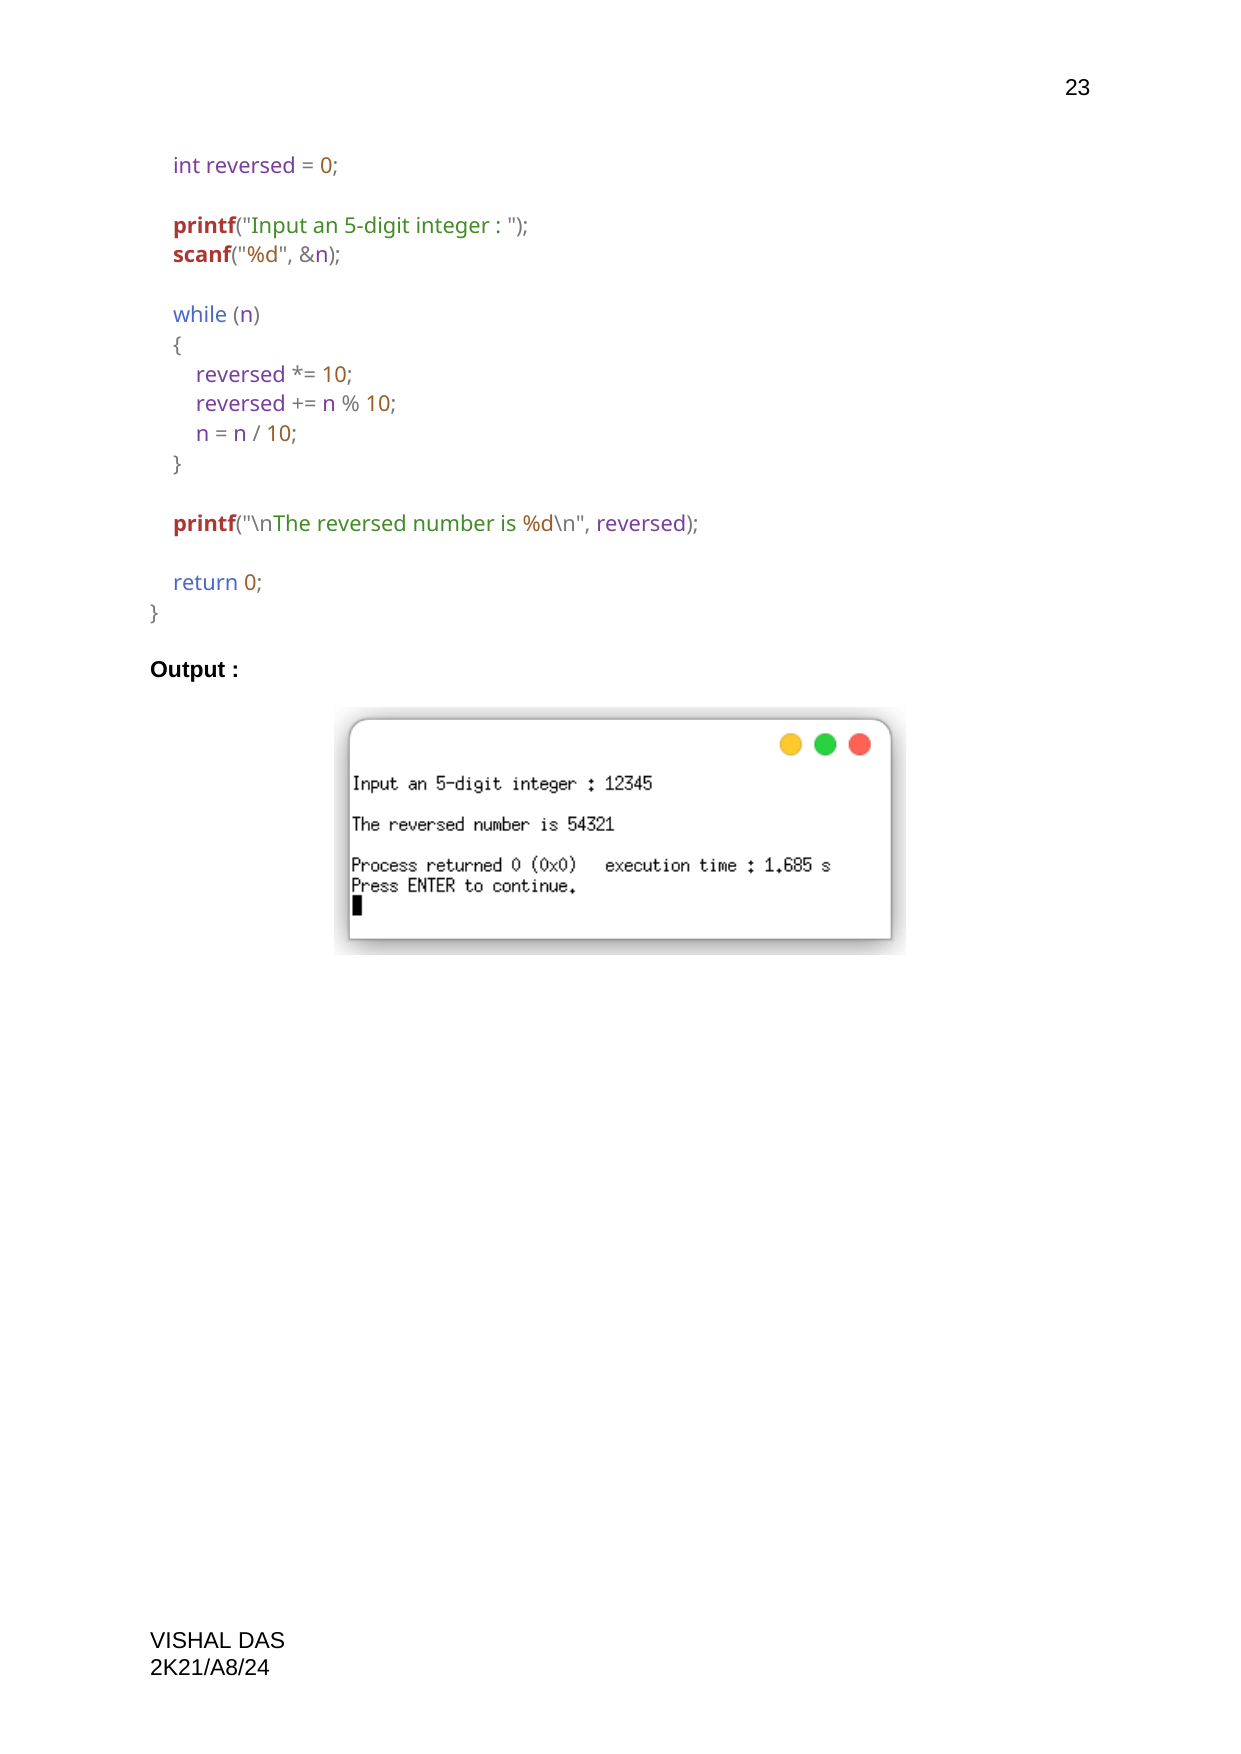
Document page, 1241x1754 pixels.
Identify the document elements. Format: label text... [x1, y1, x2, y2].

text Output : [150, 656, 1090, 683]
text reversed += n % 10; [150, 388, 1090, 418]
text int reversed = 0; [150, 150, 1090, 180]
text return 0; [150, 567, 1090, 597]
text printf("\nThe reversed number is %d\n", reversed); [150, 507, 1090, 537]
text { [150, 329, 1090, 358]
text printf("Input an 5-digit integer : "); [150, 209, 1090, 239]
text } [150, 448, 1090, 478]
text reversed *= 10; [150, 358, 1090, 388]
text scanf("%d", &n); [150, 239, 1090, 269]
text } [150, 597, 1090, 627]
text n = n / 10; [150, 418, 1090, 448]
text while (n) [150, 299, 1090, 329]
picture [334, 707, 907, 955]
